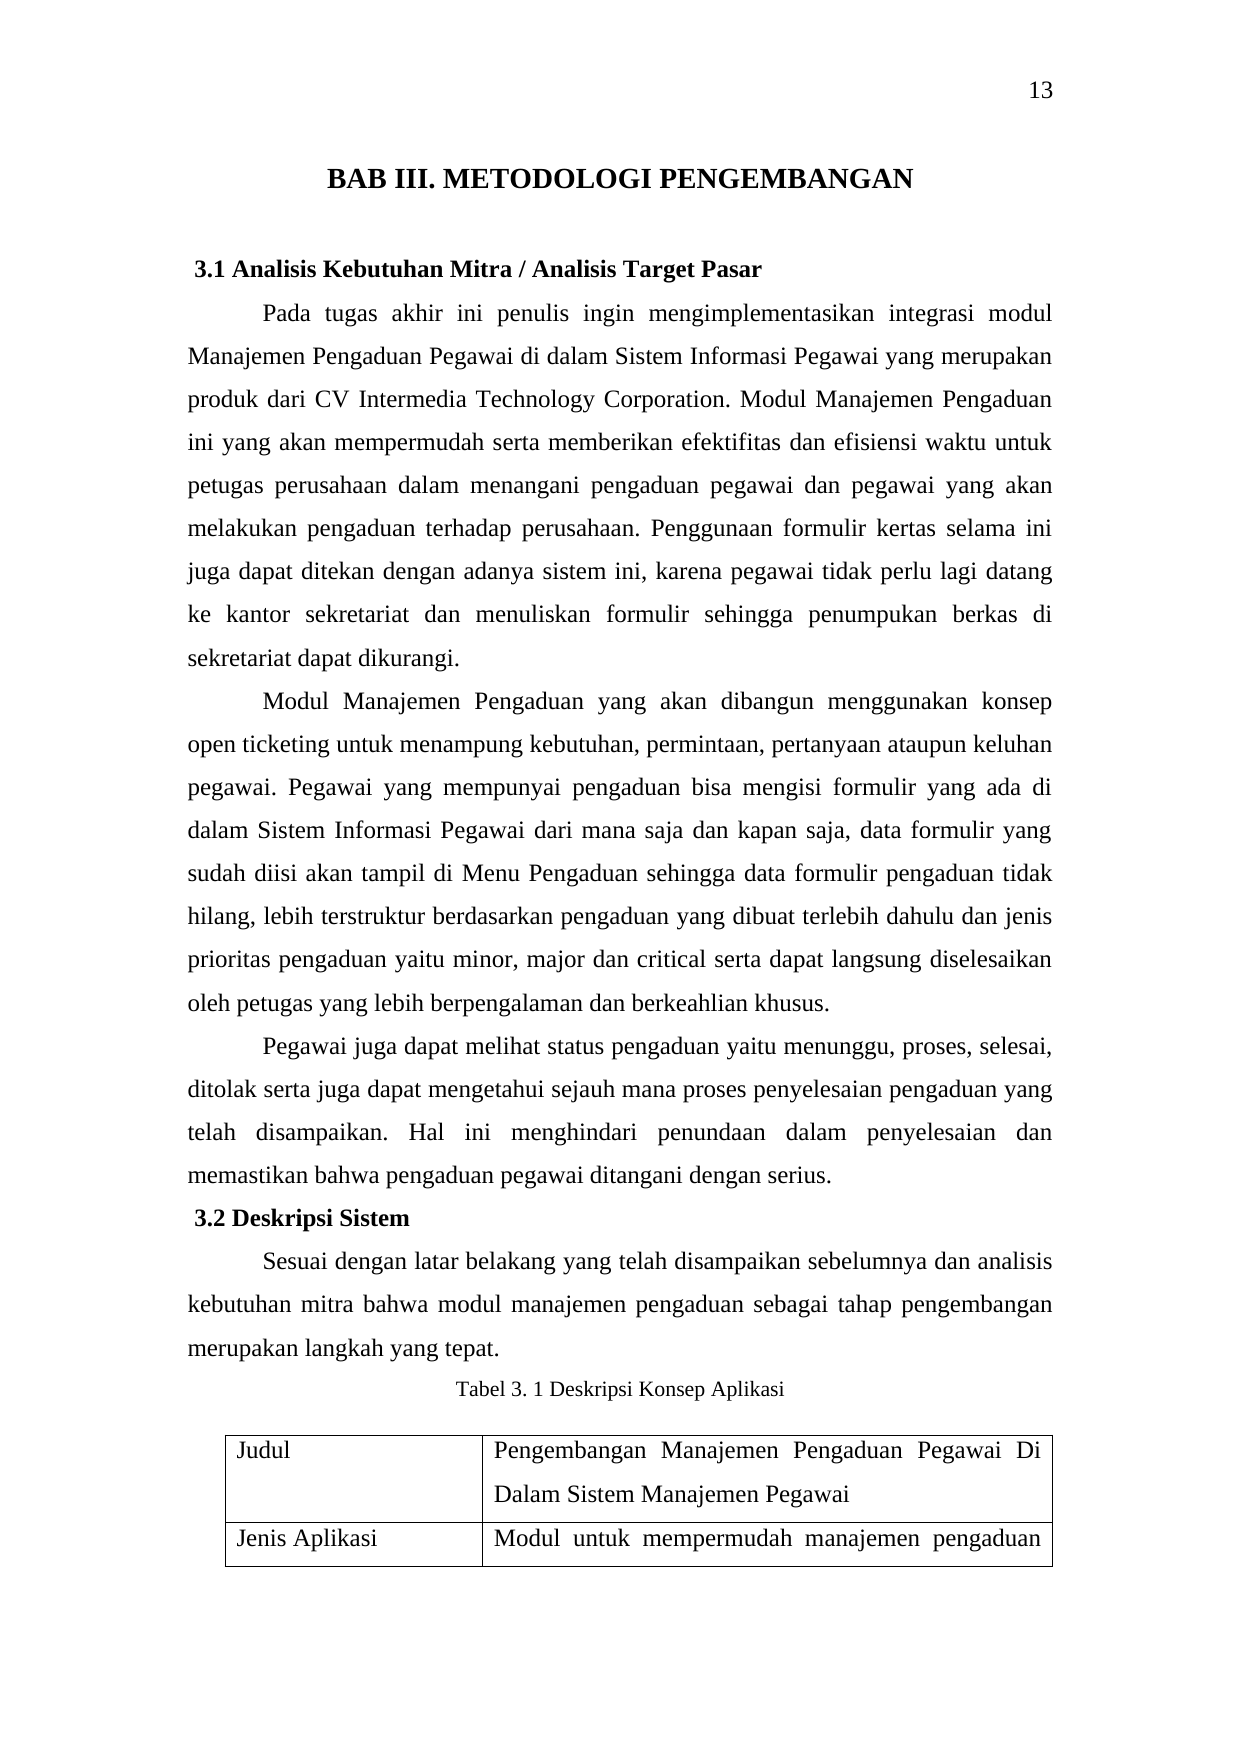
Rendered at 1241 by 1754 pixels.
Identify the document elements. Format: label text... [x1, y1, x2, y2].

subtitle BAB III. MetodOLOGI penGEMBANGAN [187, 161, 1053, 195]
table_header Judul [226, 1436, 482, 1522]
text Tabel 3. 1 Deskripsi Konsep Aplikasi [187, 1376, 1053, 1401]
table_cell Jenis Aplikasi [226, 1523, 482, 1566]
text Pegawai juga dapat melihat status pengaduan yaitu menunggu, proses, selesai, ditolak serta juga dapat mengetahui sejauh mana proses penyelesaian pengaduan yang telah disampaikan. Hal ini menghindari penundaan dalam penyelesaian dan memastikan bahwa pengaduan pegawai ditangani dengan serius. [187, 1031, 1053, 1189]
text Sesuai dengan latar belakang yang telah disampaikan sebelumnya dan analisis kebutuhan mitra bahwa modul manajemen pengaduan sebagai tahap pengembangan merupakan langkah yang tepat. [187, 1246, 1053, 1361]
subtitle Deskripsi Sistem [194, 1203, 1053, 1232]
subtitle Analisis Kebutuhan Mitra / Analisis Target Pasar [194, 254, 1053, 283]
text Modul Manajemen Pengaduan yang akan dibangun menggunakan konsep open ticketing untuk menampung kebutuhan, permintaan, pertanyaan ataupun keluhan pegawai. Pegawai yang mempunyai pengaduan bisa mengisi formulir yang ada di dalam Sistem Informasi Pegawai dari mana saja dan kapan saja, data formulir yang sudah diisi akan tampil di Menu Pengaduan sehingga data formulir pengaduan tidak hilang, lebih terstruktur berdasarkan pengaduan yang dibuat terlebih dahulu dan jenis prioritas pengaduan yaitu minor, major dan critical serta dapat langsung diselesaikan oleh petugas yang lebih berpengalaman dan berkeahlian khusus. [187, 686, 1053, 1016]
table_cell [483, 1523, 1052, 1566]
table_header Pengembangan Manajemen Pengaduan Pegawai Di Dalam Sistem Manajemen Pegawai [483, 1436, 1052, 1522]
text Pada tugas akhir ini penulis ingin mengimplementasikan integrasi modul Manajemen Pengaduan Pegawai di dalam Sistem Informasi Pegawai yang merupakan produk dari CV Intermedia Technology Corporation. Modul Manajemen Pengaduan ini yang akan mempermudah serta memberikan efektifitas dan efisiensi waktu untuk petugas perusahaan dalam menangani pengaduan pegawai dan pegawai yang akan melakukan pengaduan terhadap perusahaan. Penggunaan formulir kertas selama ini juga dapat ditekan dengan adanya sistem ini, karena pegawai tidak perlu lagi datang ke kantor sekretariat dan menuliskan formulir sehingga penumpukan berkas di sekretariat dapat dikurangi. [187, 298, 1053, 671]
